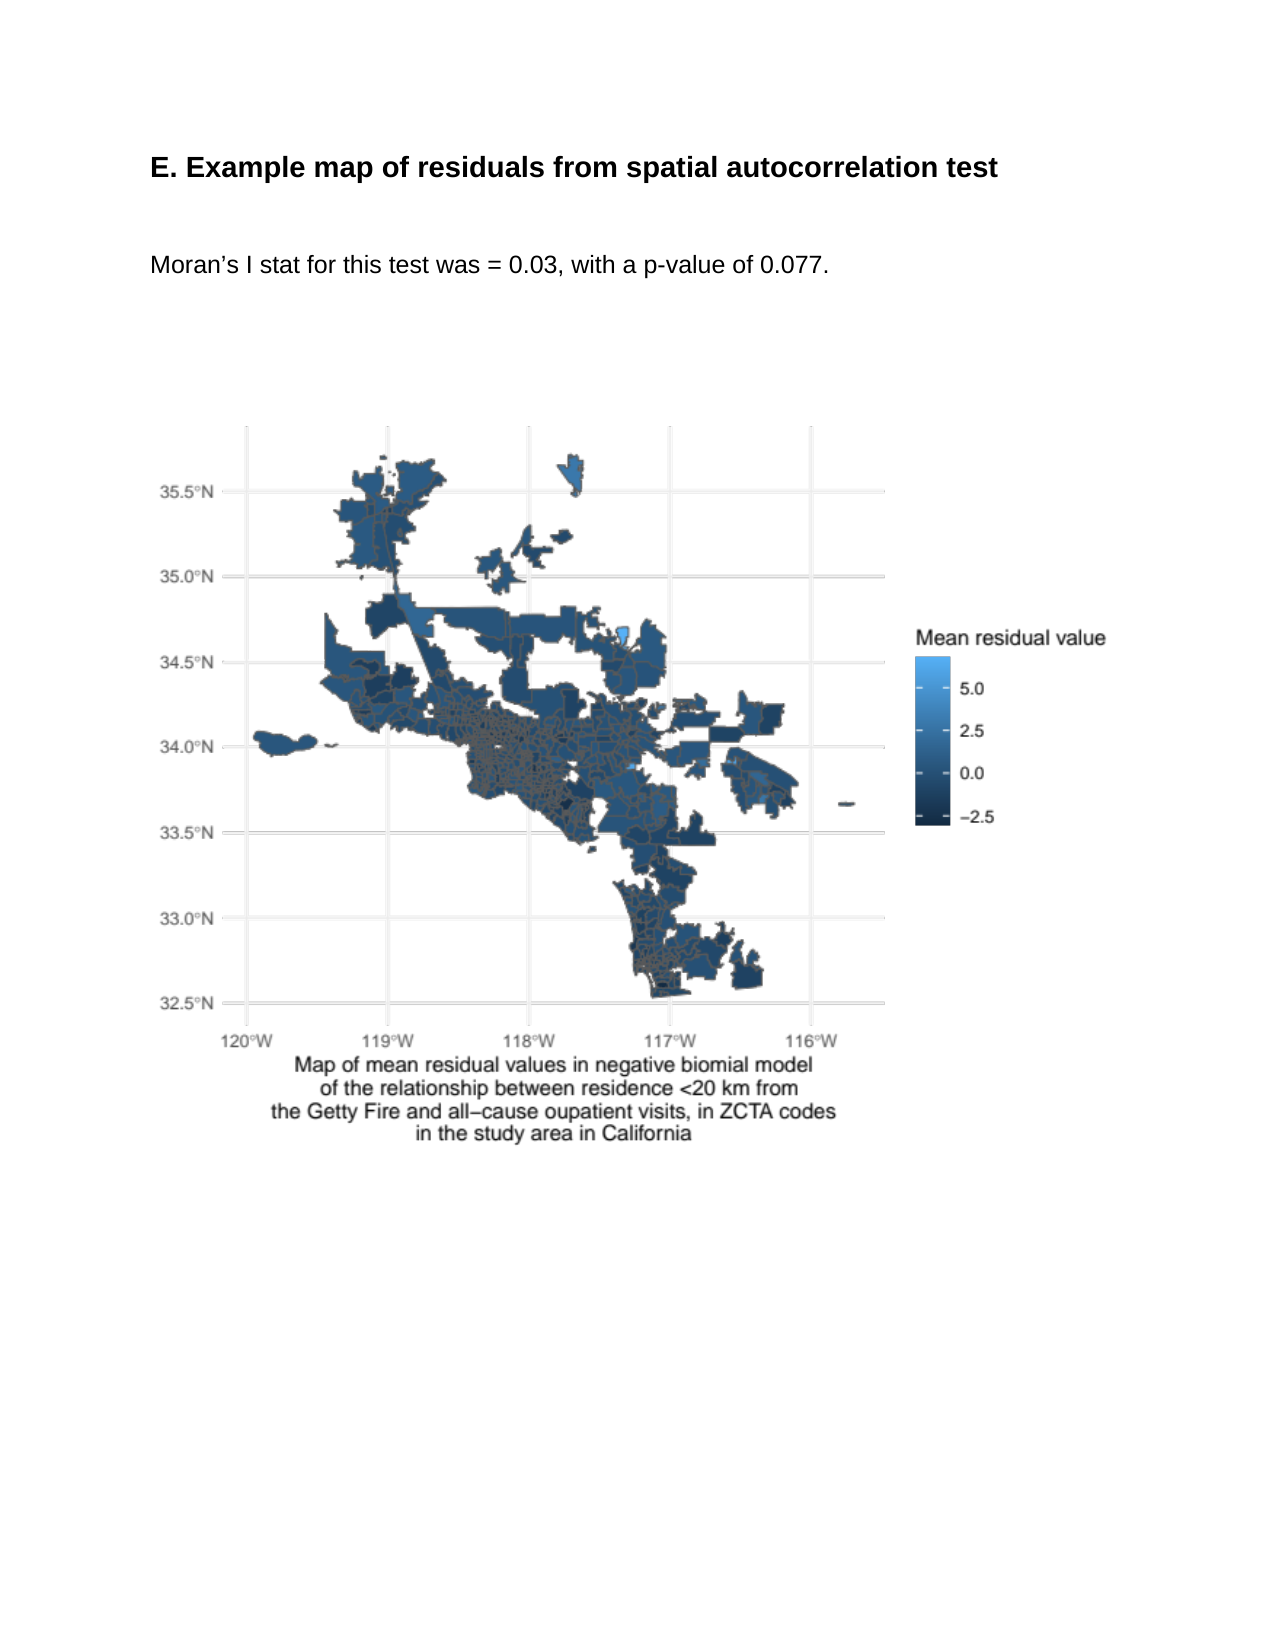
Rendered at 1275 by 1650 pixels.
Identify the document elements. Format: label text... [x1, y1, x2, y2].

text E. Example map of residuals from spatial autocorrelation test [150, 150, 1125, 183]
text Moran’s I stat for this test was = 0.03, with a p-value of 0.077. [150, 250, 1125, 278]
